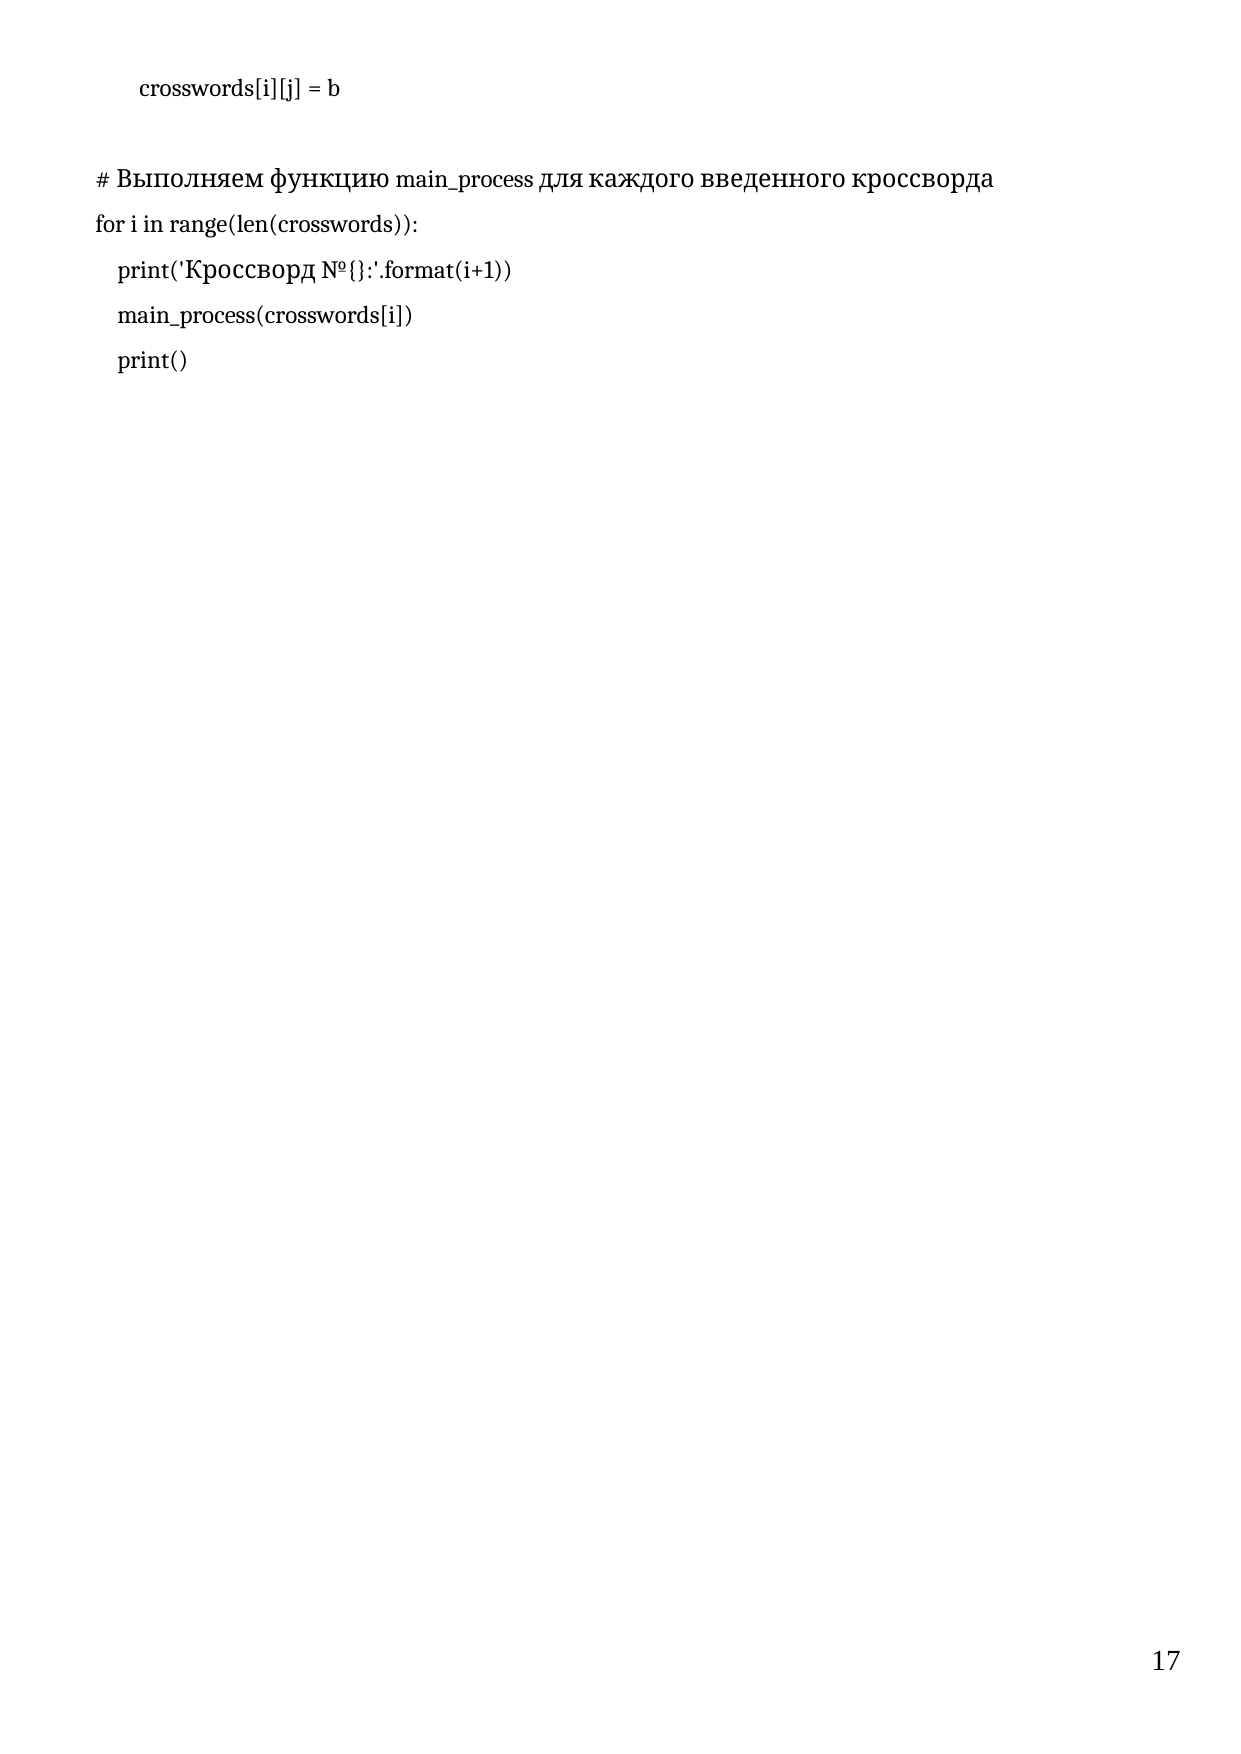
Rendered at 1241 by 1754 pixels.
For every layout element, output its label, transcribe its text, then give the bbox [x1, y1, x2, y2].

text crosswords[i][j] = b [95, 74, 1158, 103]
text main_process(crosswords[i]) [95, 301, 1158, 330]
text print() [95, 346, 1158, 375]
text print('Кроссворд №{}:'.format(i+1)) [95, 256, 1158, 284]
text # Выполняем функцию main_process для каждого введенного кроссворда [95, 165, 1158, 193]
text for i in range(len(crosswords)): [95, 210, 1158, 239]
